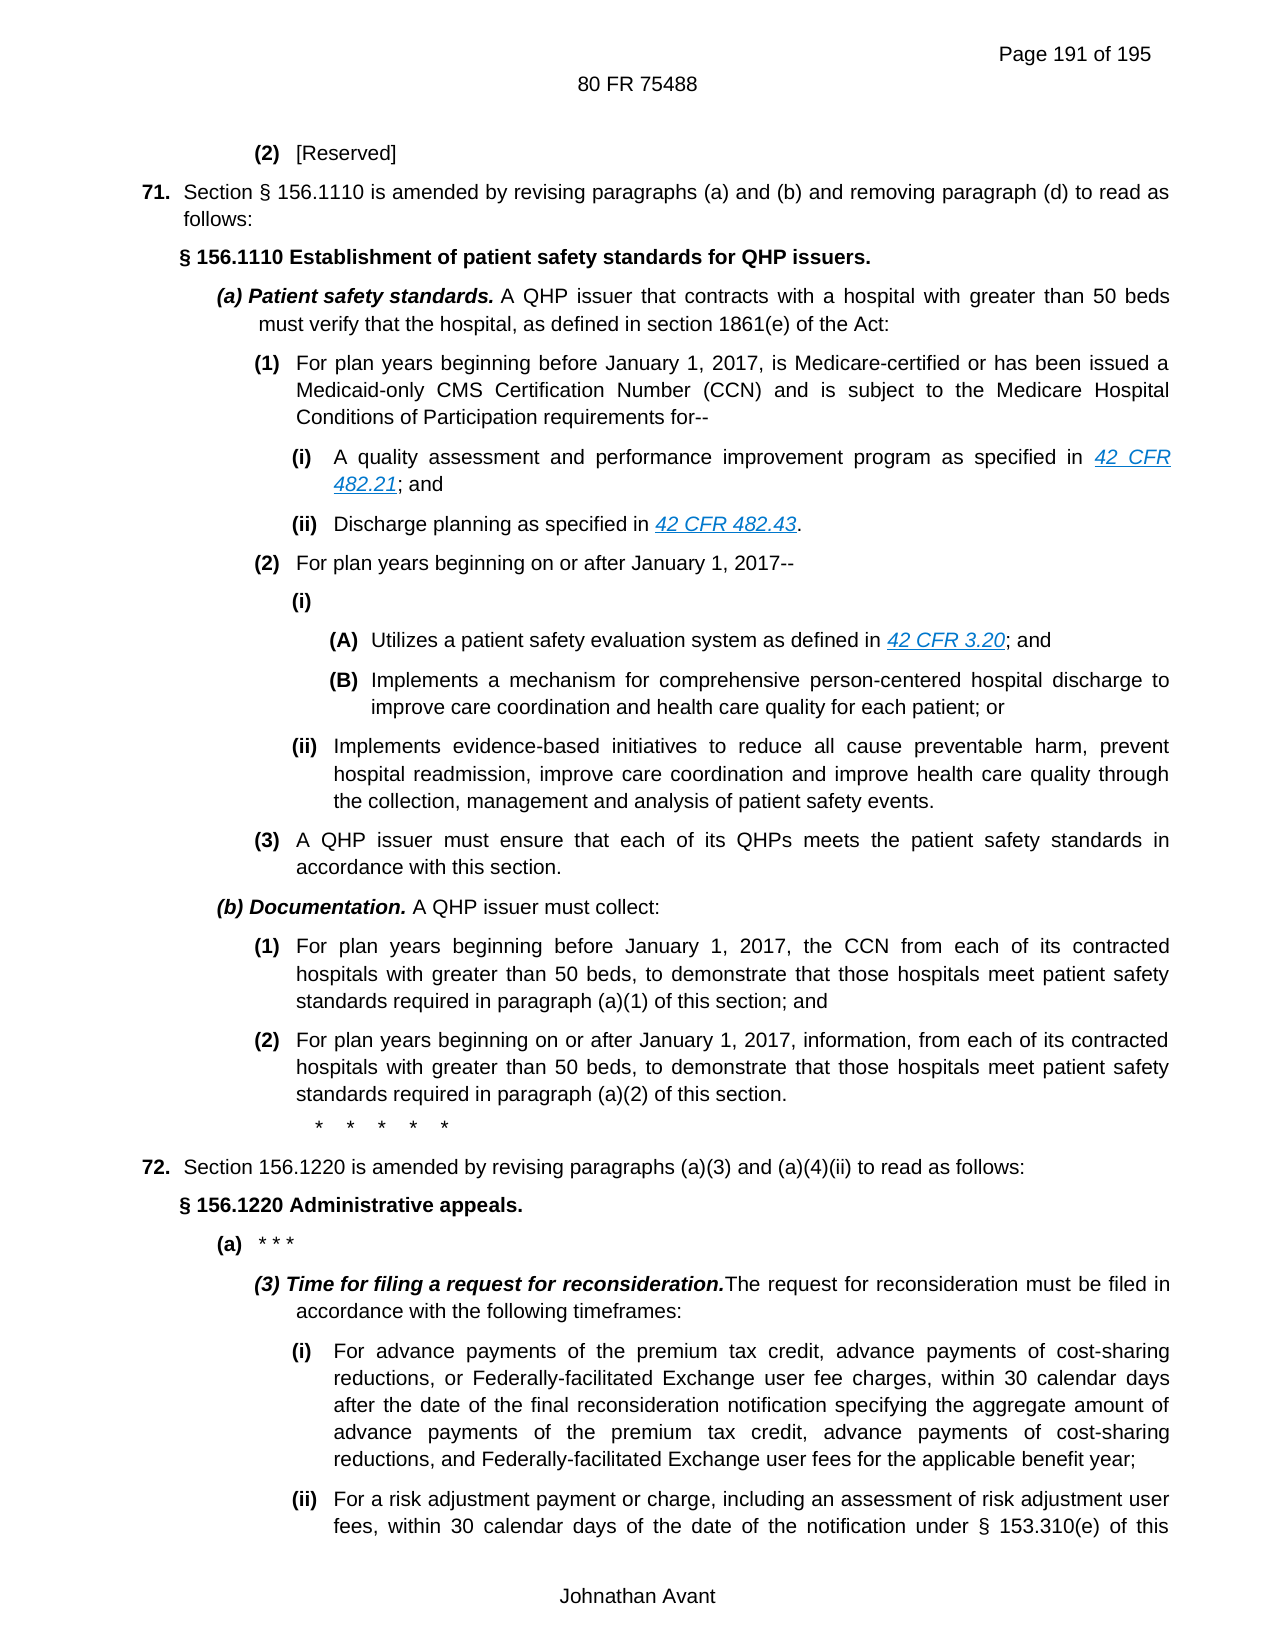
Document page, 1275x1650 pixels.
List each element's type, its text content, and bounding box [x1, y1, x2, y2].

list Implements evidence-based initiatives to reduce all cause preventable harm, prevent hospital readmission, improve care coordination and improve health care quality through the collection, management and analysis of patient safety events. [292, 731, 1171, 812]
list Implements a mechanism for comprehensive person-centered hospital discharge to improve care coordination and health care quality for each patient; or [329, 664, 1171, 719]
list tient safety standards for QHP issuers. [179, 244, 1171, 269]
list For plan years beginning before January 1, 2017, is Medicare-certified or has been issued a Medicaid-only CMS Certification Number (CCN) and is subject to the Medicare Hospital Conditions of Participation requirements for-- [254, 348, 1171, 429]
list Utilizes a patient safety evaluation system as defined in 42 CFR 3.20; and [329, 625, 1171, 652]
list A quality assessment and performance improvement program as specified in 42 CFR 482.21; and [292, 442, 1171, 496]
list [Reserved] [254, 137, 1171, 164]
list For plan years beginning on or after January 1, 2017, information, from each of its contracted hospitals with greater than 50 beds, to demonstrate that those hospitals meet patient safety standards required in paragraph (a)(2) of this section. [254, 1025, 1171, 1106]
list A QHP issuer that contracts with a hospital with greater than 50 beds must verify that the hospital, as defined in section 1861(e) of the Act: [217, 281, 1171, 335]
list Discharge planning as specified in 42 CFR 482.43. [292, 508, 1171, 535]
list A QHP issuer must ensure that each of its QHPs meets the patient safety standards in accordance with this section. [254, 825, 1171, 879]
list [292, 1483, 1171, 1537]
list als. [179, 1192, 1171, 1217]
list Section 156.1220 is amended by revising paragraphs (a)(3) and (a)(4)(ii) to read as follows: [142, 1152, 1171, 1179]
list For plan years beginning before January 1, 2017, the CCN from each of its contracted hospitals with greater than 50 beds, to demonstrate that those hospitals meet patient safety standards required in paragraph (a)(1) of this section; and [254, 931, 1171, 1012]
text * * * * * [292, 1112, 1171, 1139]
list For advance payments of the premium tax credit, advance payments of cost-sharing reductions, or Federally-facilitated Exchange user fee charges, within 30 calendar days after the date of the final reconsideration notification specifying the aggregate amount of advance payments of the premium tax credit, advance payments of cost-sharing reductions, and Federally-facilitated Exchange user fees for the applicable benefit year; [292, 1335, 1171, 1471]
list for reconsideration.The request for reconsideration must be filed in accordance with the following timeframes: [254, 1269, 1171, 1323]
list For plan years beginning on or after January 1, 2017-- [254, 548, 1171, 575]
list * * * [217, 1229, 1171, 1256]
list A QHP issuer must collect: [217, 892, 1171, 919]
list Section § 156.1110 is amended by revising paragraphs (a) and (b) and removing paragraph (d) to read as follows: [142, 177, 1171, 231]
